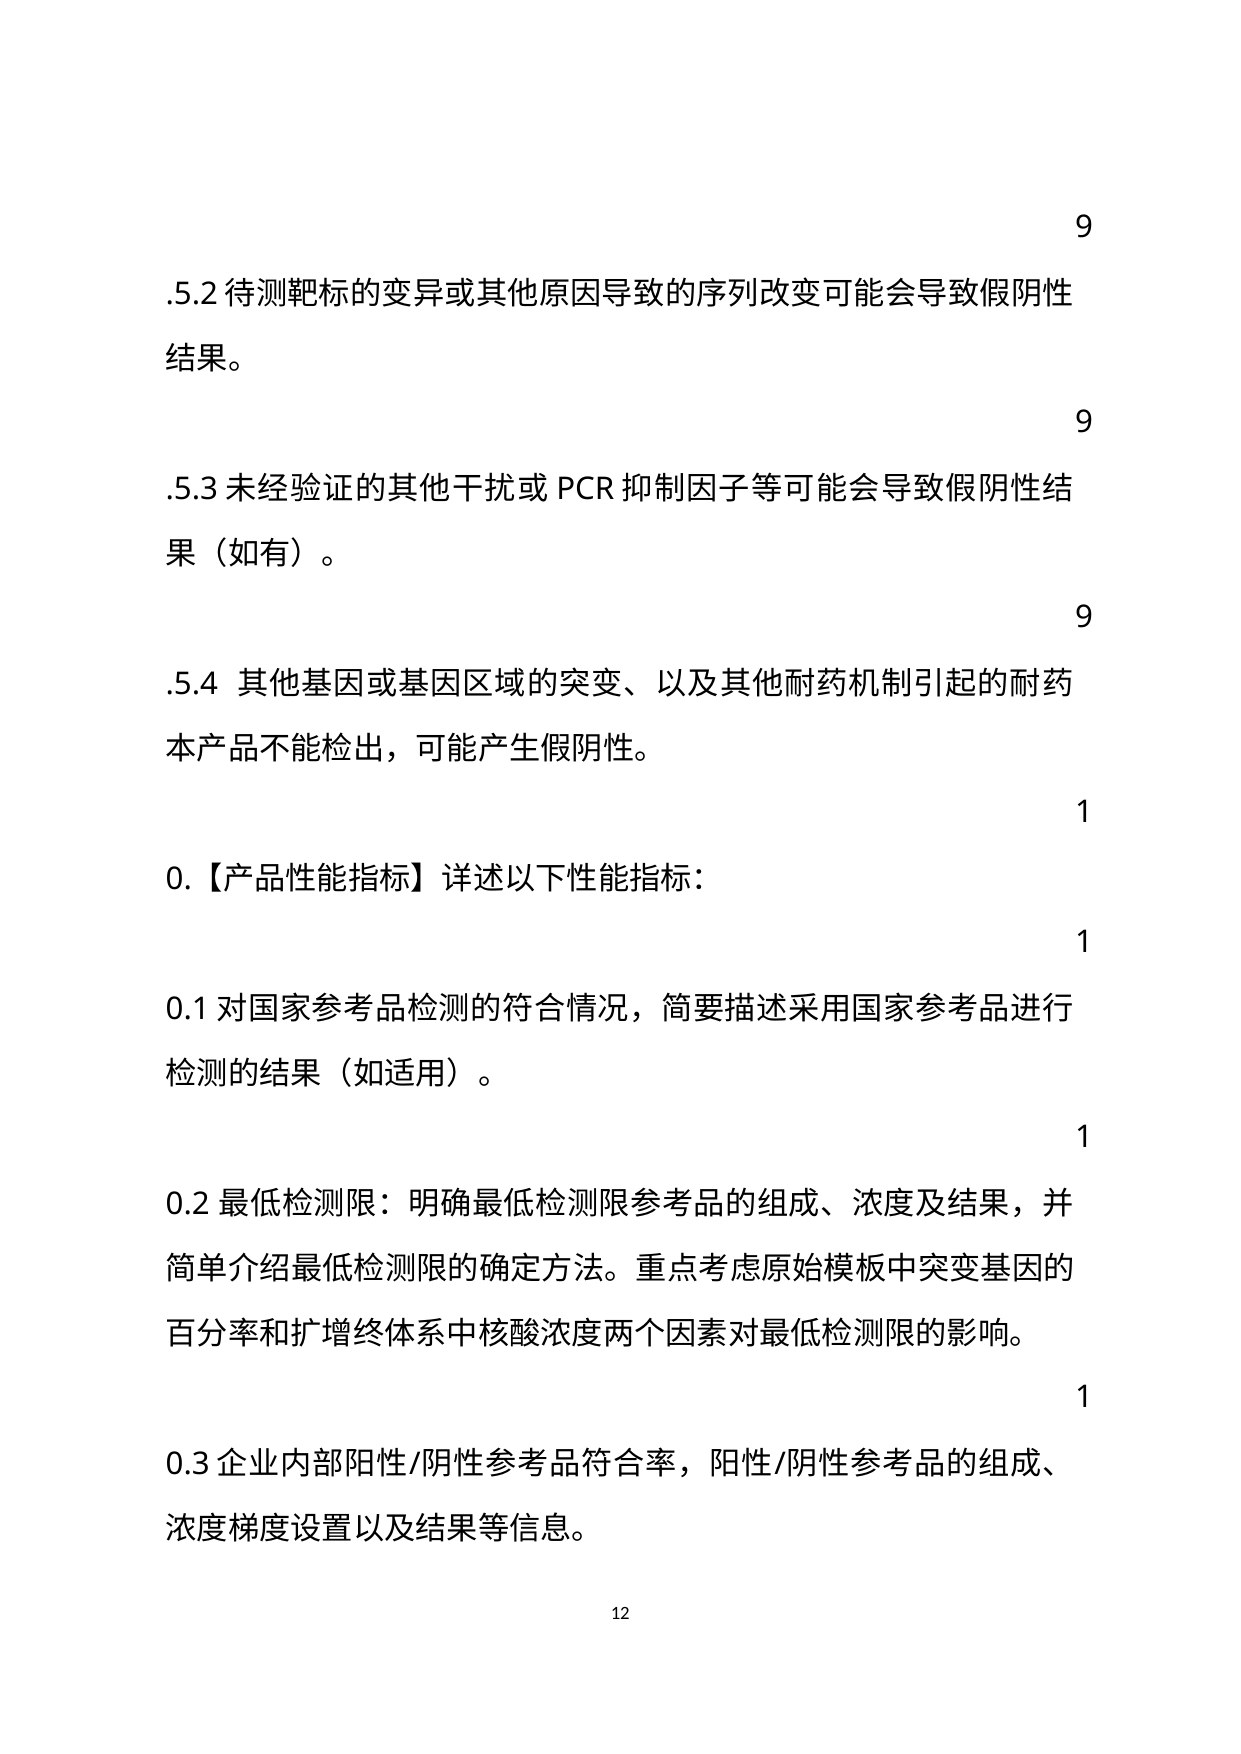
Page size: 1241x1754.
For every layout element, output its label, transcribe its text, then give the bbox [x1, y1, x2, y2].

text 9.5.4 其他基因或基因区域的突变、以及其他耐药机制引起的耐药本产品不能检出，可能产生假阴性。 [165, 583, 1075, 778]
text 9.5.2待测靶标的变异或其他原因导致的序列改变可能会导致假阴性结果。 [165, 193, 1075, 388]
text 10.2 最低检测限：明确最低检测限参考品的组成、浓度及结果，并简单介绍最低检测限的确定方法。重点考虑原始模板中突变基因的百分率和扩增终体系中核酸浓度两个因素对最低检测限的影响。 [165, 1103, 1075, 1363]
text 10.1对国家参考品检测的符合情况，简要描述采用国家参考品进行检测的结果（如适用）。 [165, 908, 1075, 1103]
text 9.5.3未经验证的其他干扰或PCR抑制因子等可能会导致假阴性结果（如有）。 [165, 388, 1075, 583]
text 10.3企业内部阳性/阴性参考品符合率，阳性/阴性参考品的组成、浓度梯度设置以及结果等信息。 [165, 1363, 1075, 1558]
text 10.【产品性能指标】详述以下性能指标： [165, 778, 1075, 908]
